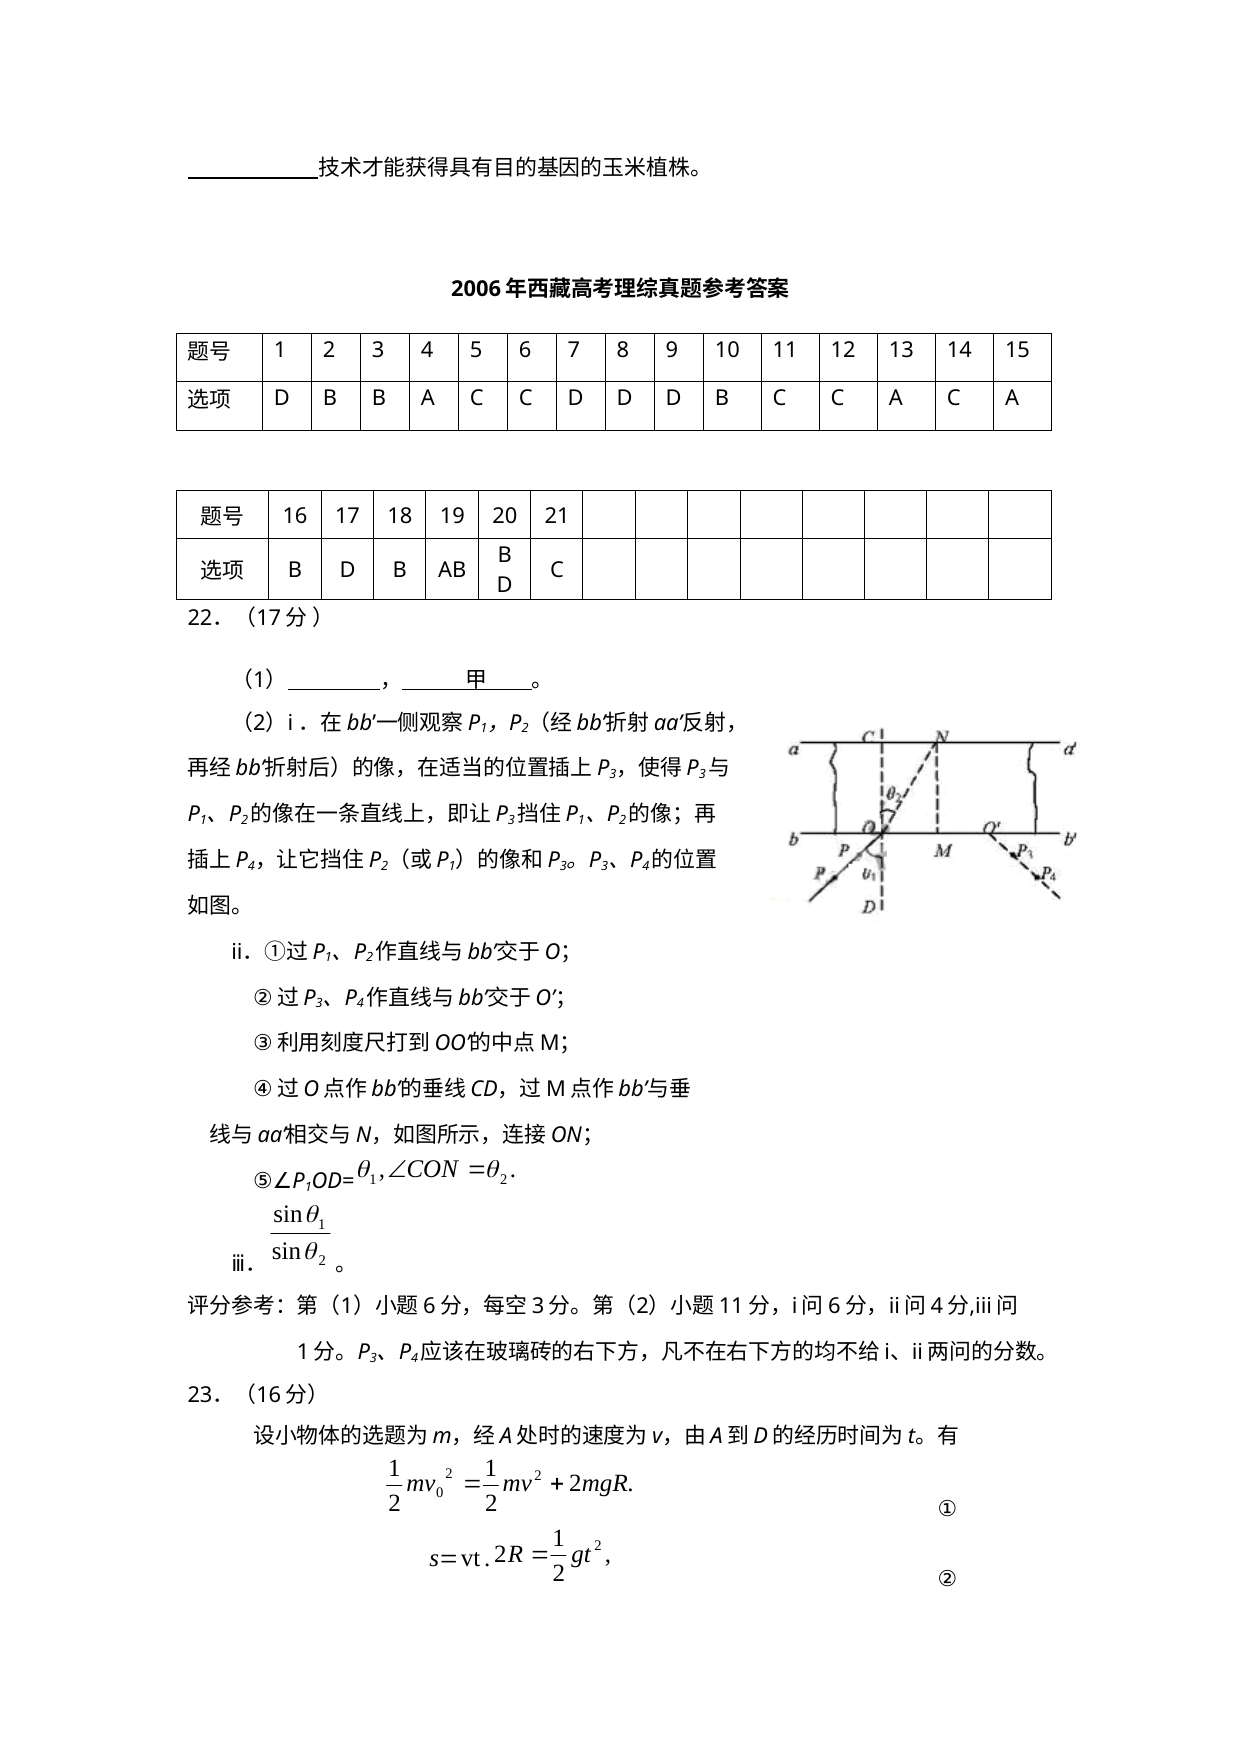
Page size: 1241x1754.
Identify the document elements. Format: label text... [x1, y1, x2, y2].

table_cell D [263, 382, 311, 430]
text ②过P3、P4作直线与bb’交于O’； [187, 968, 1053, 1014]
table_header 14 [936, 334, 993, 381]
table_header 20 [479, 491, 530, 538]
table_cell A [878, 382, 935, 430]
table_header 7 [557, 334, 605, 381]
text （2）i ．在bb’一侧观察P1，P2（经bb’折射aa’反射， [187, 693, 1053, 739]
table_header 5 [459, 334, 507, 381]
text 1分。P3、P4应该在玻璃砖的右下方，凡不在右下方的均不给i、ii两问的分数。 [297, 1323, 1053, 1369]
table_header 12 [820, 334, 877, 381]
table_cell C [936, 382, 993, 430]
table_header 15 [994, 334, 1051, 381]
table_cell [688, 539, 740, 599]
table_header [803, 491, 864, 538]
text 再经bb’折射后）的像，在适当的位置插上P3，使得P3与 [187, 739, 1053, 785]
table_header [583, 491, 635, 538]
text ④过O点作bb’的垂线CD，过M点作bb’与垂 [187, 1060, 1053, 1106]
table_header 9 [655, 334, 703, 381]
table_cell C [508, 382, 556, 430]
text 插上P4，让它挡住P2（或P1）的像和P3。P3、P4的位置 [187, 831, 1053, 877]
table_header 21 [531, 491, 582, 538]
table_header [927, 491, 988, 538]
table_cell AB [426, 539, 478, 599]
table_header 6 [508, 334, 556, 381]
table_header 2 [312, 334, 360, 381]
table_header 8 [606, 334, 654, 381]
table_cell D [606, 382, 654, 430]
picture [1053, 698, 1116, 944]
table_cell [741, 539, 802, 599]
table_header 11 [762, 334, 819, 381]
table_cell [865, 539, 926, 599]
text ③利用刻度尺打到OO’的中点M； [187, 1014, 1053, 1060]
text （1） ， 甲 。 [187, 662, 1053, 693]
table_cell A [994, 382, 1051, 430]
text 23．（16分） [187, 1369, 1053, 1411]
text ① [187, 1452, 1053, 1523]
text ② [187, 1523, 1053, 1593]
table_header [865, 491, 926, 538]
table_cell [583, 539, 635, 599]
table_header [636, 491, 687, 538]
table_cell [927, 539, 988, 599]
table_header 1 [263, 334, 311, 381]
table_header 题号 [177, 334, 262, 381]
text 如图。 [187, 877, 1053, 922]
text 设小物体的选题为m，经A处时的速度为v，由A到D的经历时间为t。有 [187, 1411, 1053, 1452]
table_cell B [704, 382, 761, 430]
table_cell B [269, 539, 321, 599]
table_header 16 [269, 491, 321, 538]
table_cell D [322, 539, 373, 599]
text ⅲ．。 [187, 1197, 1053, 1277]
table_cell 选项 [177, 382, 262, 430]
text 线与aa’相交与N，如图所示，连接ON； [187, 1106, 1053, 1152]
text ⑤∠P1OD= [187, 1152, 1053, 1197]
table_cell 选项 [177, 539, 268, 599]
text 评分参考：第（1）小题6分，每空3分。第（2）小题11分，i问6分，ii问4分,iii问 [187, 1277, 1053, 1323]
text ii．①过P1、P2作直线与bb’交于O； [187, 922, 1053, 968]
text P1、P2的像在一条直线上，即让P3挡住P1、P2的像；再 [187, 785, 1053, 831]
table_cell D [655, 382, 703, 430]
table_cell C [459, 382, 507, 430]
table_cell D [557, 382, 605, 430]
table_header 3 [361, 334, 409, 381]
table_cell [803, 539, 864, 599]
table_header [741, 491, 802, 538]
text 2006年西藏高考理综真题参考答案 [187, 271, 1053, 303]
text 技术才能获得具有目的基因的玉米植株。 [187, 150, 1053, 182]
table_header [989, 491, 1051, 538]
table_cell B [312, 382, 360, 430]
table_cell BD [479, 539, 530, 599]
table_header 4 [410, 334, 458, 381]
table_header 19 [426, 491, 478, 538]
table_cell C [531, 539, 582, 599]
table_header 13 [878, 334, 935, 381]
table_cell C [762, 382, 819, 430]
table_cell B [374, 539, 425, 599]
table_header 17 [322, 491, 373, 538]
text 22．（17分 ） [187, 600, 1053, 632]
table_header 18 [374, 491, 425, 538]
table_cell A [410, 382, 458, 430]
table_cell [989, 539, 1051, 599]
table_header 题号 [177, 491, 268, 538]
table_header [688, 491, 740, 538]
table_header 10 [704, 334, 761, 381]
table_cell [636, 539, 687, 599]
table_cell B [361, 382, 409, 430]
table_cell C [820, 382, 877, 430]
